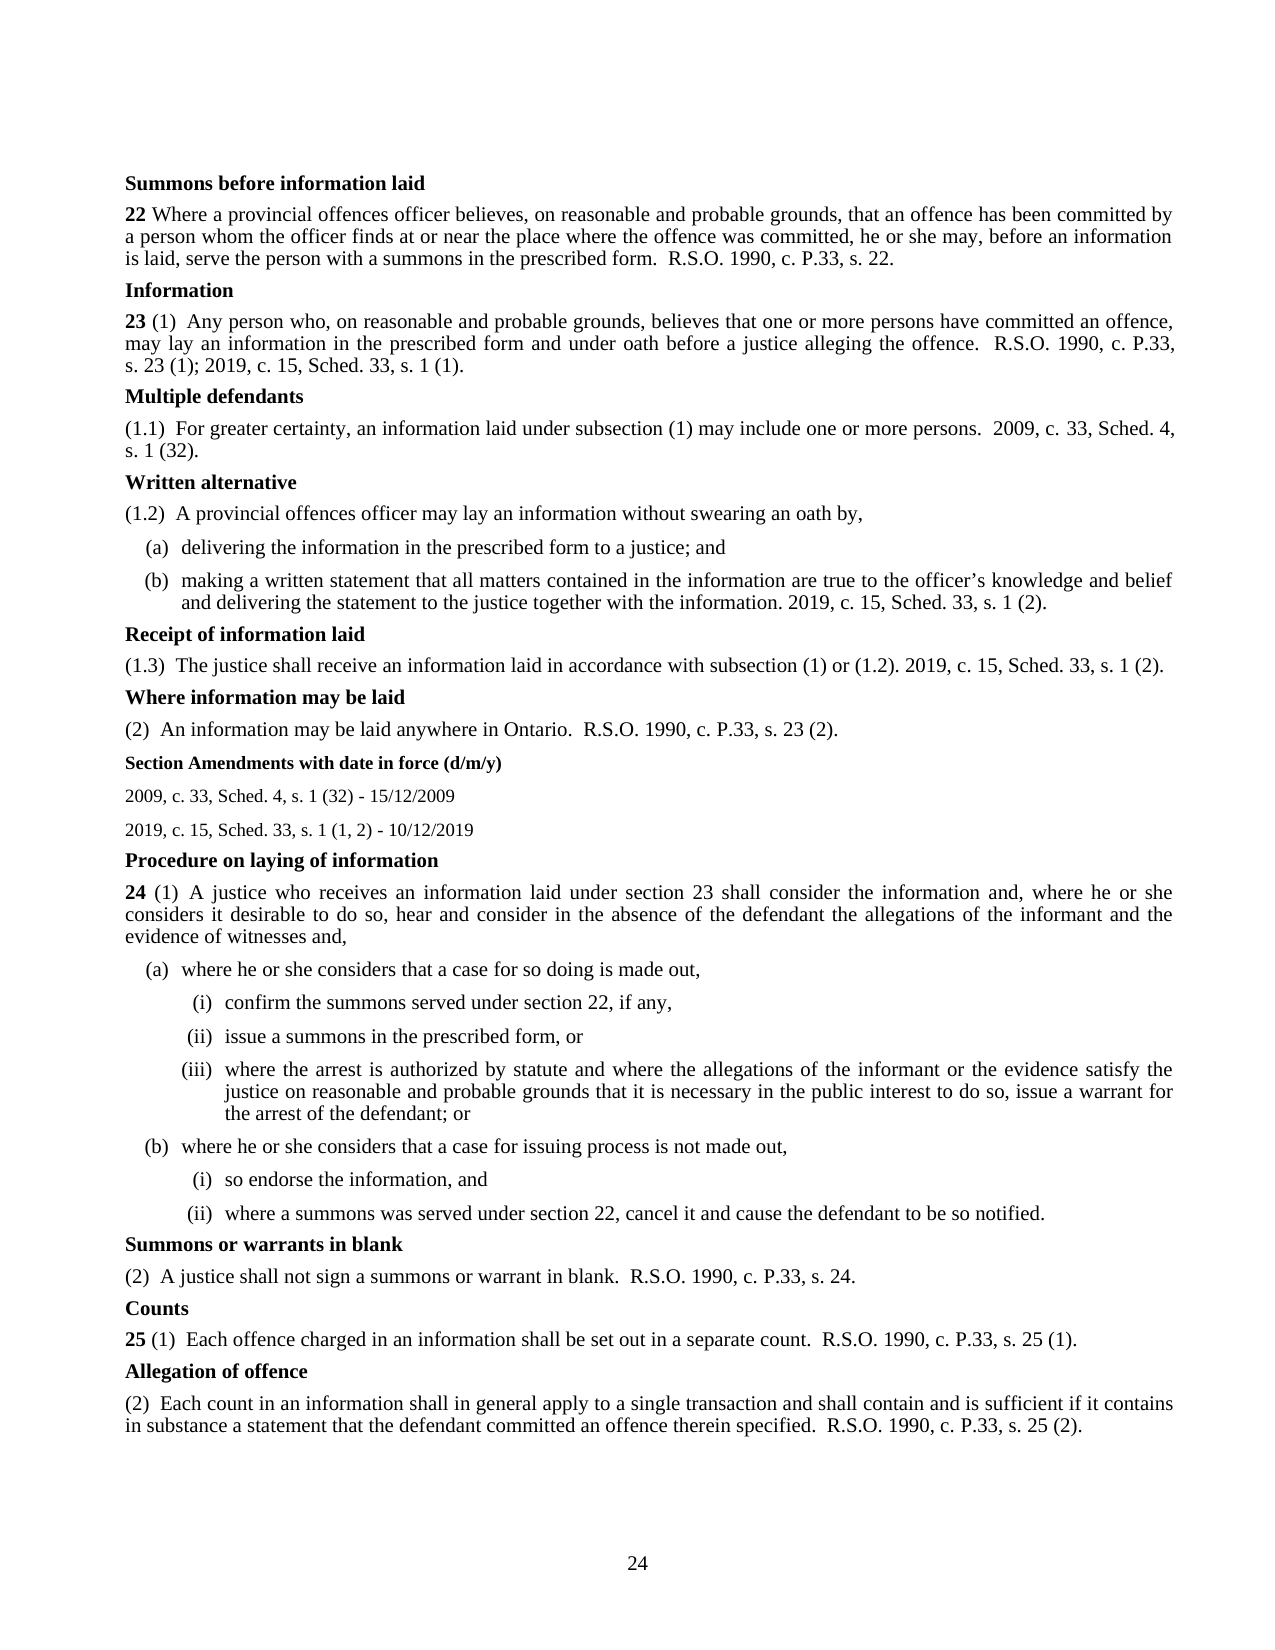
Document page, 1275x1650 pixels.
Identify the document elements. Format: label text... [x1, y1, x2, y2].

text (ii) where a summons was served under section 22, cancel it and cause the defendant to be so notified. [125, 1202, 1175, 1224]
text Information [125, 282, 1175, 301]
text (iii) where the arrest is authorized by statute and where the allegations of the informant or the evidence satisfy the justice on reasonable and probable grounds that it is necessary in the public interest to do so, issue a warrant for the arrest of the defendant; or [125, 1059, 1175, 1124]
text Receipt of information laid [125, 626, 1175, 645]
text (b) where he or she considers that a case for issuing process is not made out, [125, 1136, 1175, 1158]
text (a) where he or she considers that a case for so doing is made out, [125, 959, 1175, 981]
text (1.1) For greater certainty, an information laid under subsection (1) may include one or more persons. 2009, c. 33, Sched. 4, s. 1 (32). [125, 418, 1175, 462]
text (i) so endorse the information, and [125, 1169, 1175, 1191]
text (2) Each count in an information shall in general apply to a single transaction and shall contain and is sufficient if it contains in substance a statement that the defendant committed an offence therein specified. R.S.O. 1990, c. P.33, s. 25 (2). [125, 1393, 1175, 1436]
text 22 Where a provincial offences officer believes, on reasonable and probable grounds, that an offence has been committed by a person whom the officer finds at or near the place where the offence was committed, he or she may, before an information is laid, serve the person with a summons in the prescribed form. R.S.O. 1990, c. P.33, s. 22. [125, 204, 1175, 269]
text Multiple defendants [125, 389, 1175, 408]
text 24 (1) A justice who receives an information laid under section 23 shall consider the information and, where he or she considers it desirable to do so, hear and consider in the absence of the defendant the allegations of the informant and the evidence of witnesses and, [125, 882, 1175, 947]
text Counts [125, 1300, 1175, 1319]
text (2) A justice shall not sign a summons or warrant in blank. R.S.O. 1990, c. P.33, s. 24. [125, 1266, 1175, 1288]
text Where information may be laid [125, 689, 1175, 708]
text 25 (1) Each offence charged in an information shall be set out in a separate count. R.S.O. 1990, c. P.33, s. 25 (1). [125, 1329, 1175, 1351]
text 23 (1) Any person who, on reasonable and probable grounds, believes that one or more persons have committed an offence, may lay an information in the prescribed form and under oath before a justice alleging the offence. R.S.O. 1990, c. P.33, s. 23 (1); 2019, c. 15, Sched. 33, s. 1 (1). [125, 311, 1175, 376]
text (b) making a written statement that all matters contained in the information are true to the officer’s knowledge and belief and delivering the statement to the justice together with the information. 2019, c. 15, Sched. 33, s. 1 (2). [125, 570, 1175, 613]
text Procedure on laying of information [125, 853, 1175, 872]
text Summons before information laid [125, 175, 1175, 194]
text Allegation of offence [125, 1364, 1175, 1382]
text (1.2) A provincial offences officer may lay an information without swearing an oath by, [125, 503, 1175, 525]
text 2009, c. 33, Sched. 4, s. 1 (32) - 15/12/2009 [125, 785, 1175, 807]
text Summons or warrants in blank [125, 1237, 1175, 1256]
text Section Amendments with date in force (d/m/y) [125, 752, 1175, 774]
text (ii) issue a summons in the prescribed form, or [125, 1026, 1175, 1047]
text 2019, c. 15, Sched. 33, s. 1 (1, 2) - 10/12/2019 [125, 819, 1175, 840]
text (a) delivering the information in the prescribed form to a justice; and [125, 537, 1175, 558]
text (1.3) The justice shall receive an information laid in accordance with subsection (1) or (1.2). 2019, c. 15, Sched. 33, s. 1 (2). [125, 655, 1175, 677]
text (i) confirm the summons served under section 22, if any, [125, 992, 1175, 1014]
text Written alternative [125, 474, 1175, 493]
text (2) An information may be laid anywhere in Ontario. R.S.O. 1990, c. P.33, s. 23 (2). [125, 719, 1175, 740]
